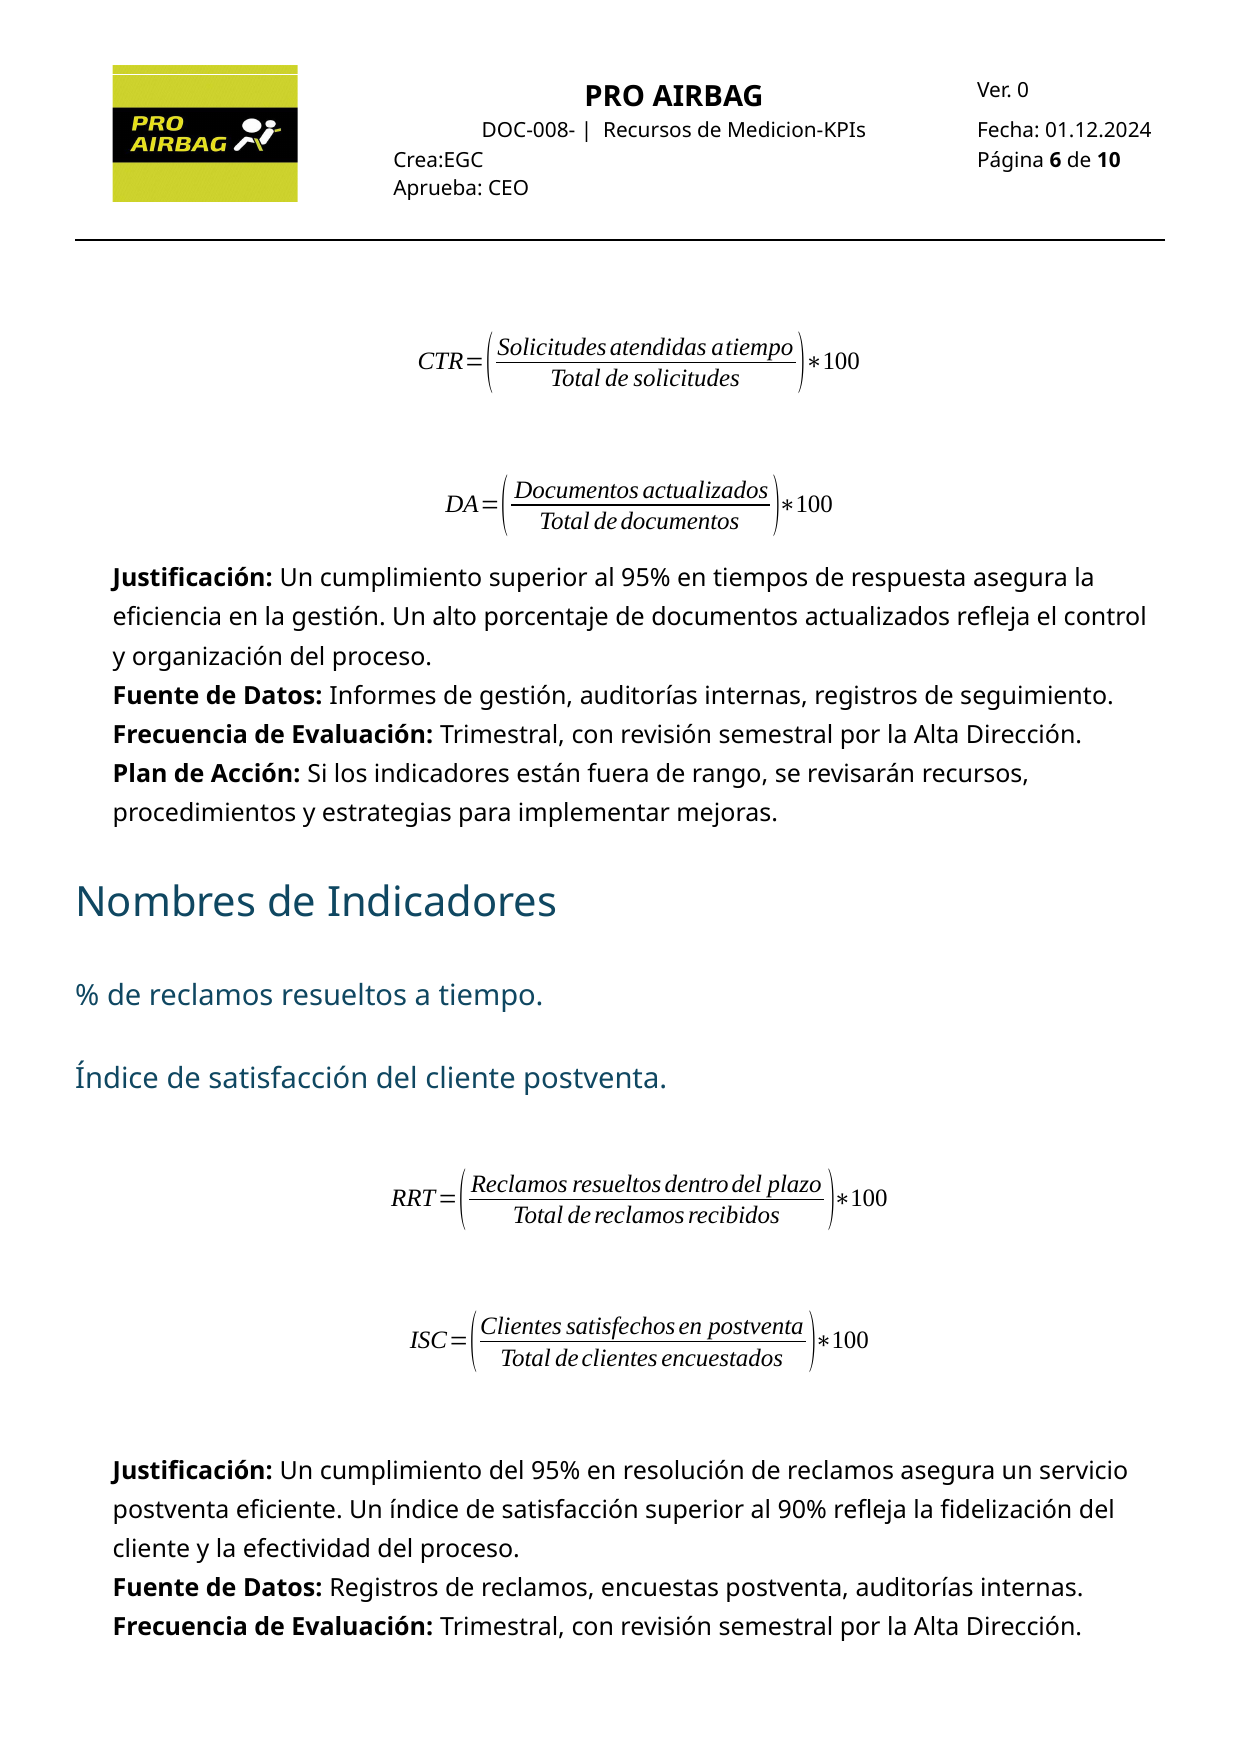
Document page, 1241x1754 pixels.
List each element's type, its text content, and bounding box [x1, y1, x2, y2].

picture [112, 75, 298, 202]
text Justificación: Un cumplimiento superior al 95% en tiempos de respuesta asegura la eficiencia en la gestión. Un alto porcentaje de documentos actualizados refleja el control y organización del proceso. Fuente de Datos: Informes de gestión, auditorías internas, registros de seguimiento. Frecuencia de Evaluación: Trimestral, con revisión semestral por la Alta Dirección. Plan de Acción: Si los indicadores están fuera de rango, se revisarán recursos, procedimientos y estrategias para implementar mejoras. [112, 560, 1165, 829]
subtitle % de reclamos resueltos a tiempo. [75, 974, 1165, 1014]
picture [112, 65, 298, 74]
subtitle Nombres de Indicadores [75, 872, 1165, 928]
subtitle Índice de satisfacción del cliente postventa. [75, 1057, 1165, 1097]
